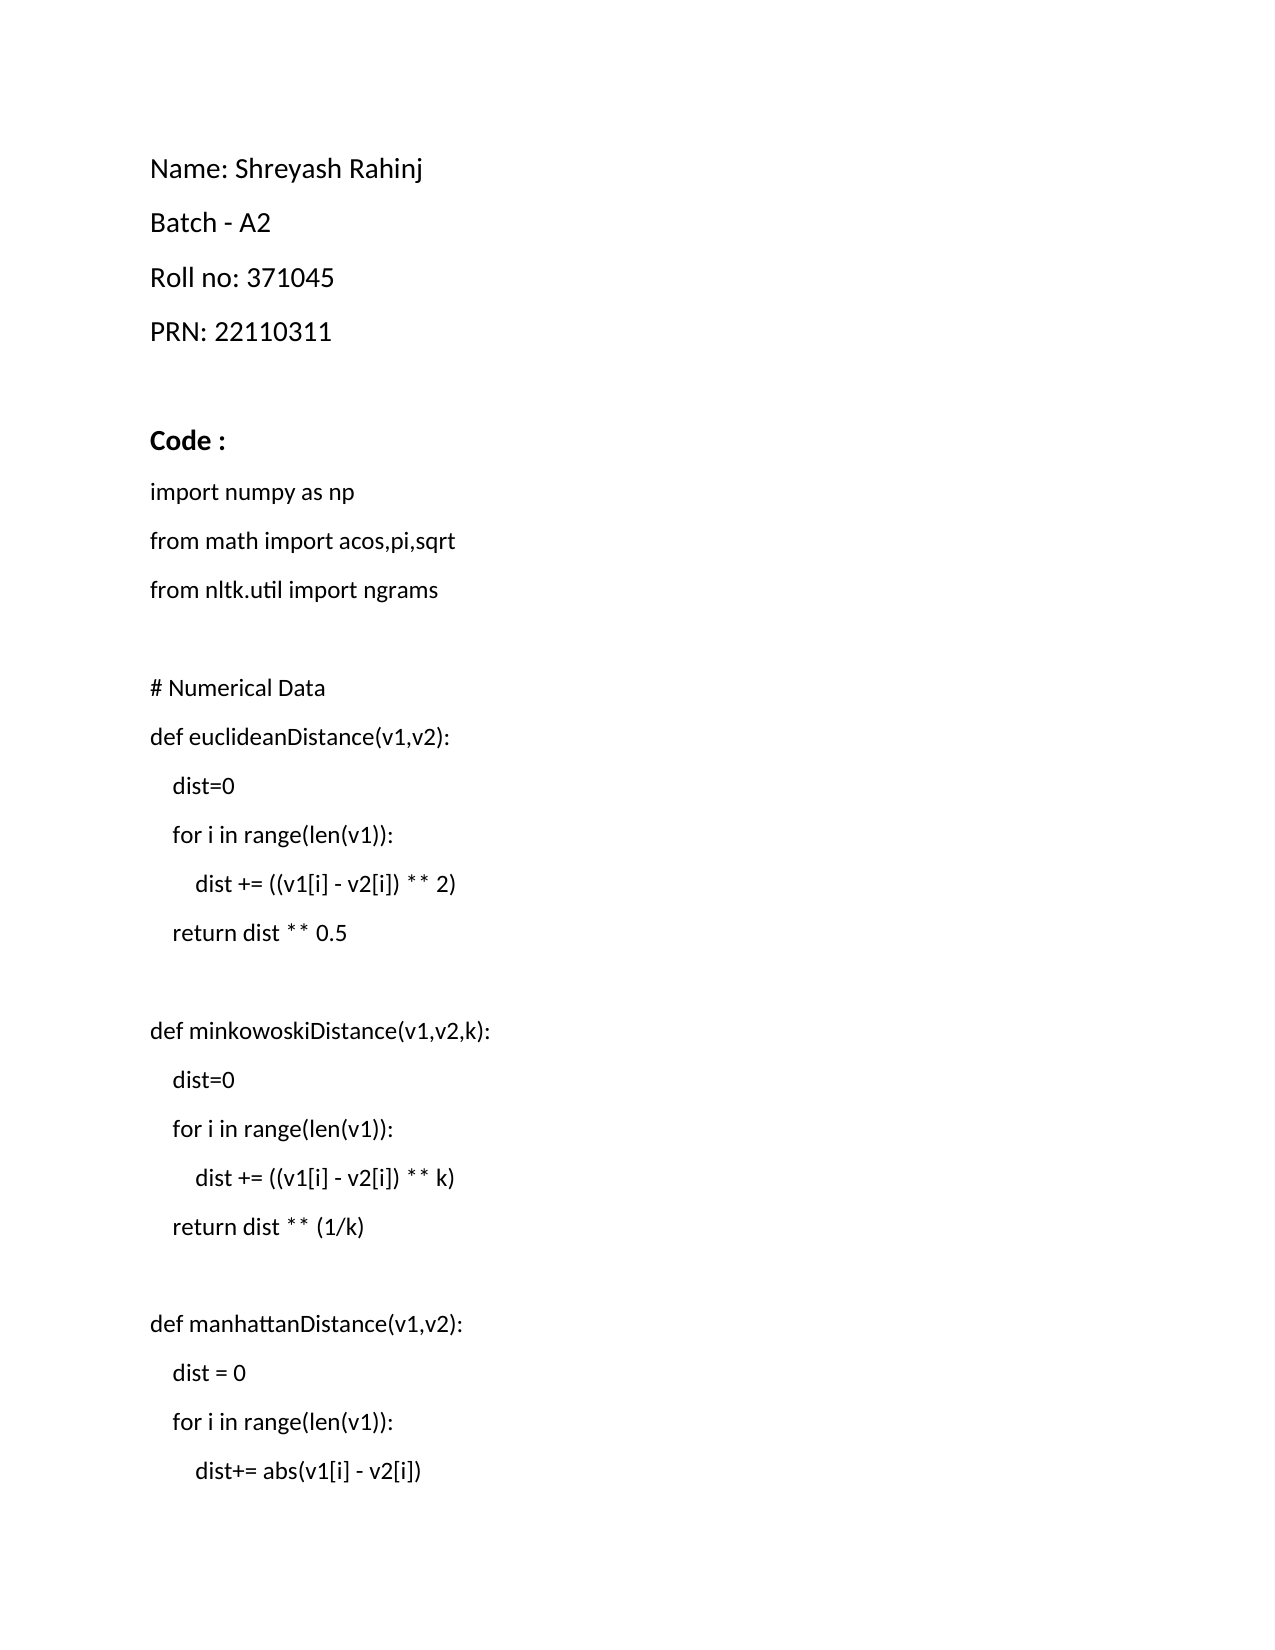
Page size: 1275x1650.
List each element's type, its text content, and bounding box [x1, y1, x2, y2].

text for i in range(len(v1)): [150, 1406, 1125, 1437]
text dist+= abs(v1[i] - v2[i]) [150, 1455, 1125, 1486]
text Code : [150, 422, 1125, 457]
text # Numerical Data [150, 672, 1125, 703]
text dist=0 [150, 1064, 1125, 1094]
text Roll no: 371045 [150, 259, 1125, 294]
text return dist ** 0.5 [150, 917, 1125, 947]
text def manhattanDistance(v1,v2): [150, 1308, 1125, 1339]
text dist += ((v1[i] - v2[i]) ** k) [150, 1162, 1125, 1192]
text def minkowoskiDistance(v1,v2,k): [150, 1015, 1125, 1045]
text dist=0 [150, 770, 1125, 801]
text Name: Shreyash Rahinj [150, 150, 1125, 186]
text dist = 0 [150, 1357, 1125, 1388]
text return dist ** (1/k) [150, 1211, 1125, 1241]
text import numpy as np [150, 476, 1125, 507]
text dist += ((v1[i] - v2[i]) ** 2) [150, 868, 1125, 898]
text def euclideanDistance(v1,v2): [150, 721, 1125, 752]
text for i in range(len(v1)): [150, 819, 1125, 849]
text from nltk.util import ngrams [150, 574, 1125, 605]
text Batch - A2 [150, 204, 1125, 240]
text from math import acos,pi,sqrt [150, 525, 1125, 556]
text PRN: 22110311 [150, 313, 1125, 349]
text for i in range(len(v1)): [150, 1113, 1125, 1143]
